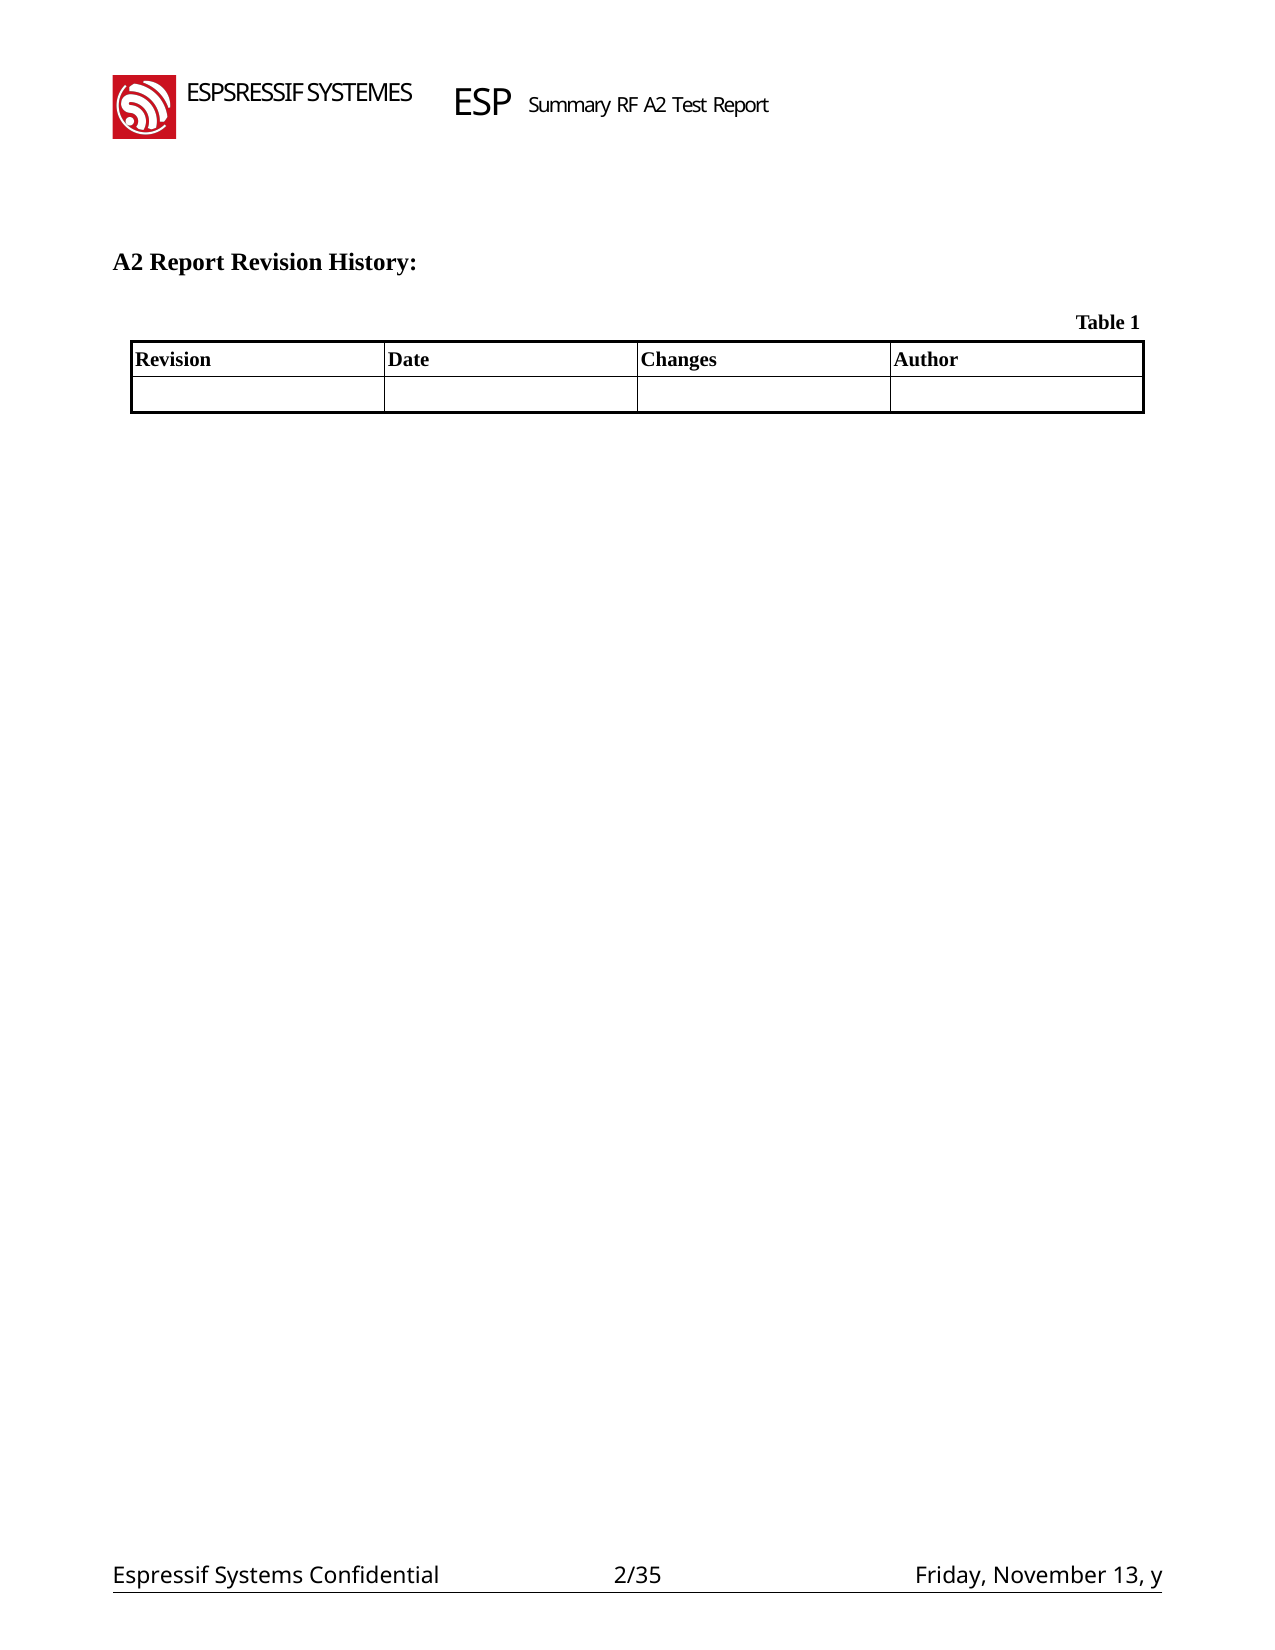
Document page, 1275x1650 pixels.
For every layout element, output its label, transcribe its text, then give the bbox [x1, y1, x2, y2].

text A2 Report Revision History: [112, 247, 1162, 276]
table_cell Author [891, 343, 1142, 376]
table_cell Changes [638, 343, 890, 376]
table_cell Revision [133, 343, 384, 376]
table_cell [638, 377, 890, 411]
table_cell [133, 377, 384, 411]
table_header Table 1 [132, 305, 1143, 340]
picture [112, 75, 177, 139]
table_cell Date [385, 343, 637, 376]
table_cell [891, 377, 1142, 411]
table_cell [385, 377, 637, 411]
